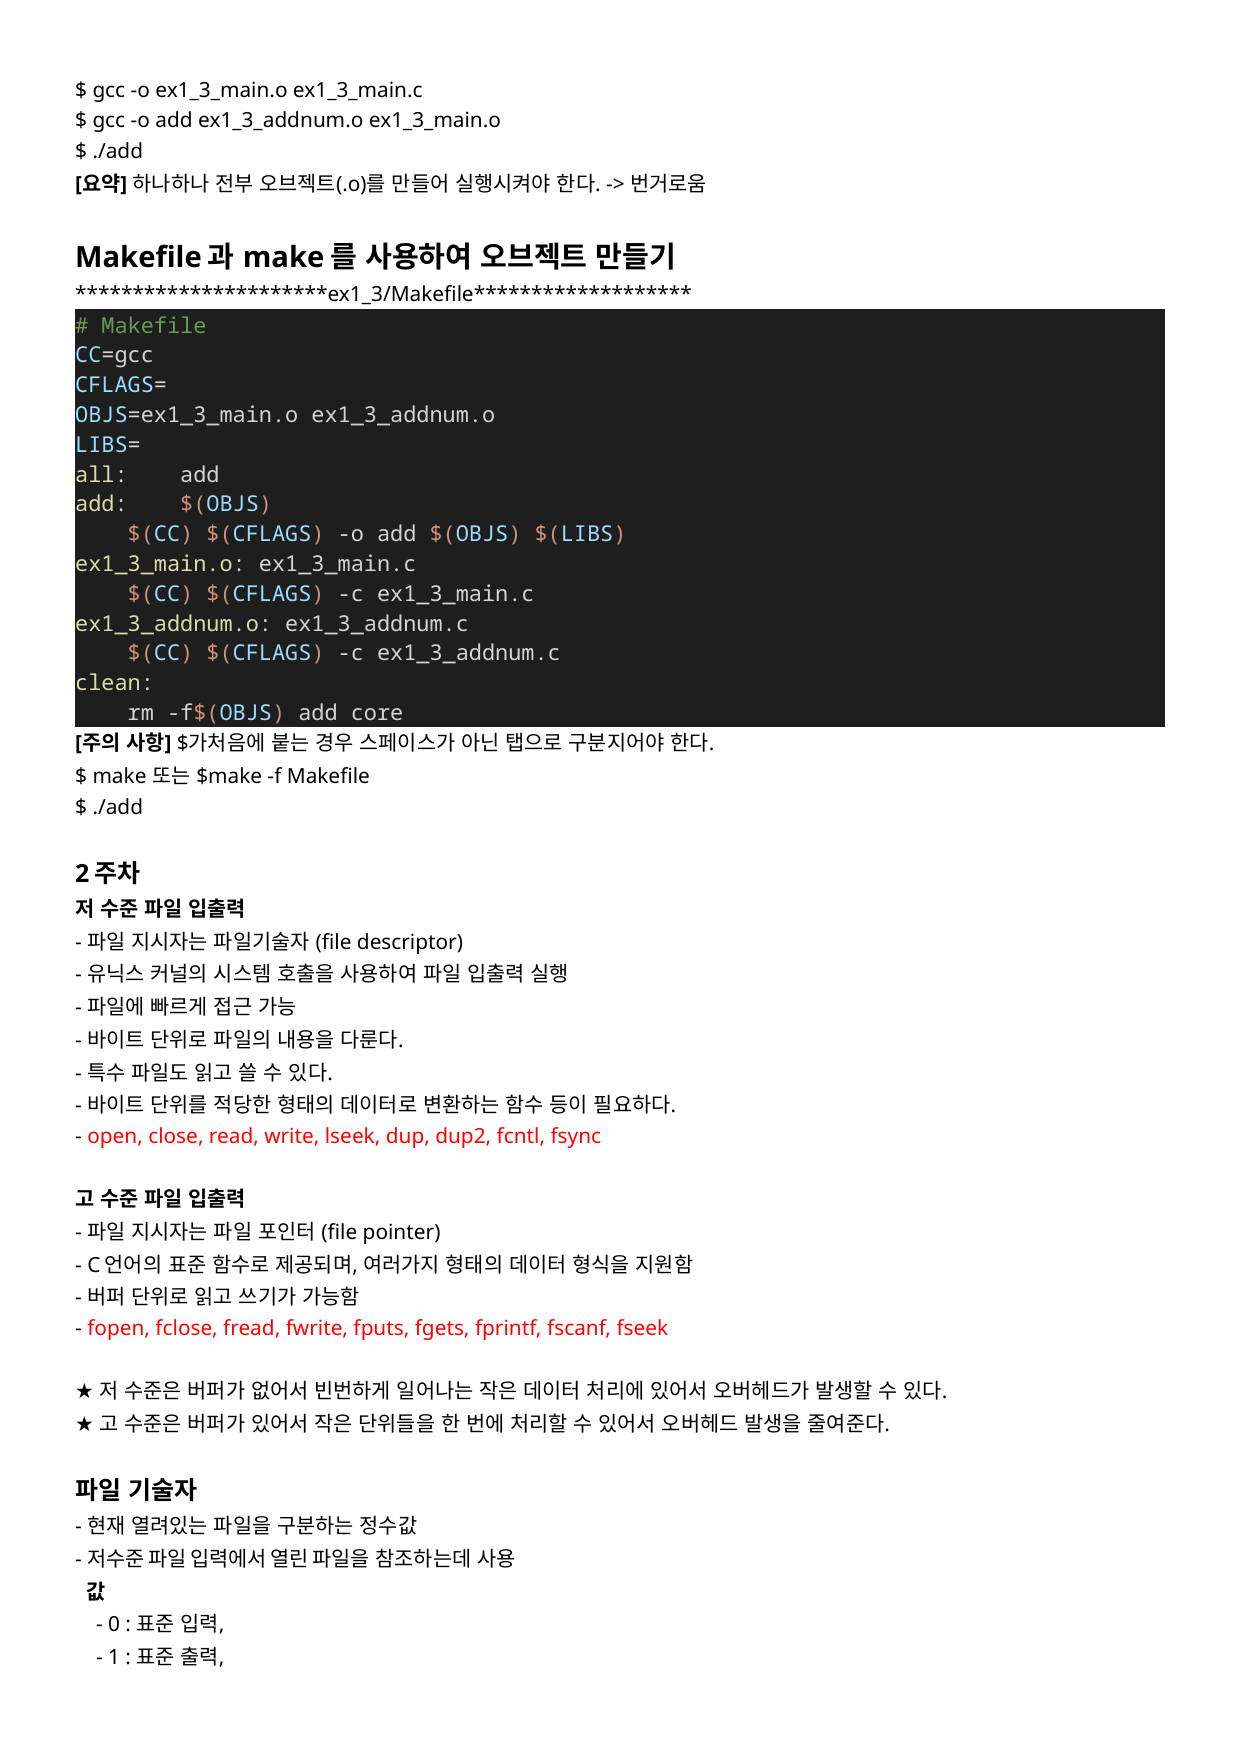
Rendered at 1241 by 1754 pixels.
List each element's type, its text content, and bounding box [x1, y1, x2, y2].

text ex1_3_addnum.o: ex1_3_addnum.c [75, 607, 1165, 637]
text [주의 사항] $가처음에 붙는 경우 스페이스가 아닌 탭으로 구분지어야 한다. [75, 727, 1165, 757]
text - C언어의 표준 함수로 제공되며, 여러가지 형태의 데이터 형식을 지원함 [75, 1248, 1165, 1278]
text ★ 고 수준은 버퍼가 있어서 작은 단위들을 한 번에 처리할 수 있어서 오버헤드 발생을 줄여준다. [75, 1407, 1165, 1437]
text CC=gcc [75, 339, 1165, 369]
text - 특수 파일도 읽고 쓸 수 있다. [75, 1056, 1165, 1086]
text - 파일 지시자는 파일기술자 (file descriptor) [75, 925, 1165, 955]
text 2주차 [75, 853, 1165, 889]
text - 0 : 표준 입력, [96, 1608, 1165, 1638]
text $(CC) $(CFLAGS) -c ex1_3_addnum.c [75, 637, 1165, 667]
text $(CC) $(CFLAGS) -c ex1_3_main.c [75, 578, 1165, 607]
text add: $(OBJS) [75, 488, 1165, 518]
text - 파일에 빠르게 접근 가능 [75, 990, 1165, 1021]
text $ ./add [75, 136, 1165, 165]
text 저 수준 파일 입출력 [75, 892, 1165, 923]
text # Makefile [75, 309, 1165, 339]
text clean: [75, 667, 1165, 697]
text $ gcc -o ex1_3_main.o ex1_3_main.c [75, 75, 1165, 103]
text - 유닉스 커널의 시스템 호출을 사용하여 파일 입출력 실행 [75, 958, 1165, 988]
text - open, close, read, write, lseek, dup, dup2, fcntl, fsync [75, 1121, 1165, 1180]
text 고 수준 파일 입출력 [75, 1182, 1165, 1213]
text $ ./add [75, 792, 1165, 821]
text 값 [75, 1575, 1165, 1605]
text - 바이트 단위로 파일의 내용을 다룬다. [75, 1023, 1165, 1053]
text [요약] 하나하나 전부 오브젝트(.o)를 만들어 실행시켜야 한다. -> 번거로움 [75, 167, 1165, 197]
text LIBS= [75, 429, 1165, 458]
text **********************ex1_3/Makefile******************* [75, 279, 1165, 307]
text rm -f$(OBJS) add core [75, 697, 1165, 727]
text - 현재 열려있는 파일을 구분하는 정수값 [75, 1509, 1165, 1540]
text ex1_3_main.o: ex1_3_main.c [75, 548, 1165, 578]
text Makefile과 make를 사용하여 오브젝트 만들기 [75, 233, 1165, 276]
text $(CC) $(CFLAGS) -o add $(OBJS) $(LIBS) [75, 518, 1165, 548]
text - 바이트 단위를 적당한 형태의 데이터로 변환하는 함수 등이 필요하다. [75, 1088, 1165, 1119]
text CFLAGS= [75, 369, 1165, 399]
text $ make 또는 $make -f Makefile [75, 759, 1165, 790]
text - 버퍼 단위로 읽고 쓰기가 가능함 [75, 1281, 1165, 1311]
text - fopen, fclose, fread, fwrite, fputs, fgets, fprintf, fscanf, fseek [75, 1313, 1165, 1342]
text ★ 저 수준은 버퍼가 없어서 빈번하게 일어나는 작은 데이터 처리에 있어서 오버헤드가 발생할 수 있다. [75, 1374, 1165, 1405]
text 파일 기술자 [75, 1471, 1165, 1507]
text $ gcc -o add ex1_3_addnum.o ex1_3_main.o [75, 106, 1165, 134]
text - 저수준 파일 입력에서 열린 파일을 참조하는데 사용 [75, 1542, 1165, 1573]
text - 파일 지시자는 파일 포인터 (file pointer) [75, 1215, 1165, 1245]
text - 1 : 표준 출력, [96, 1640, 1165, 1671]
text all: add [75, 458, 1165, 488]
text OBJS=ex1_3_main.o ex1_3_addnum.o [75, 399, 1165, 429]
